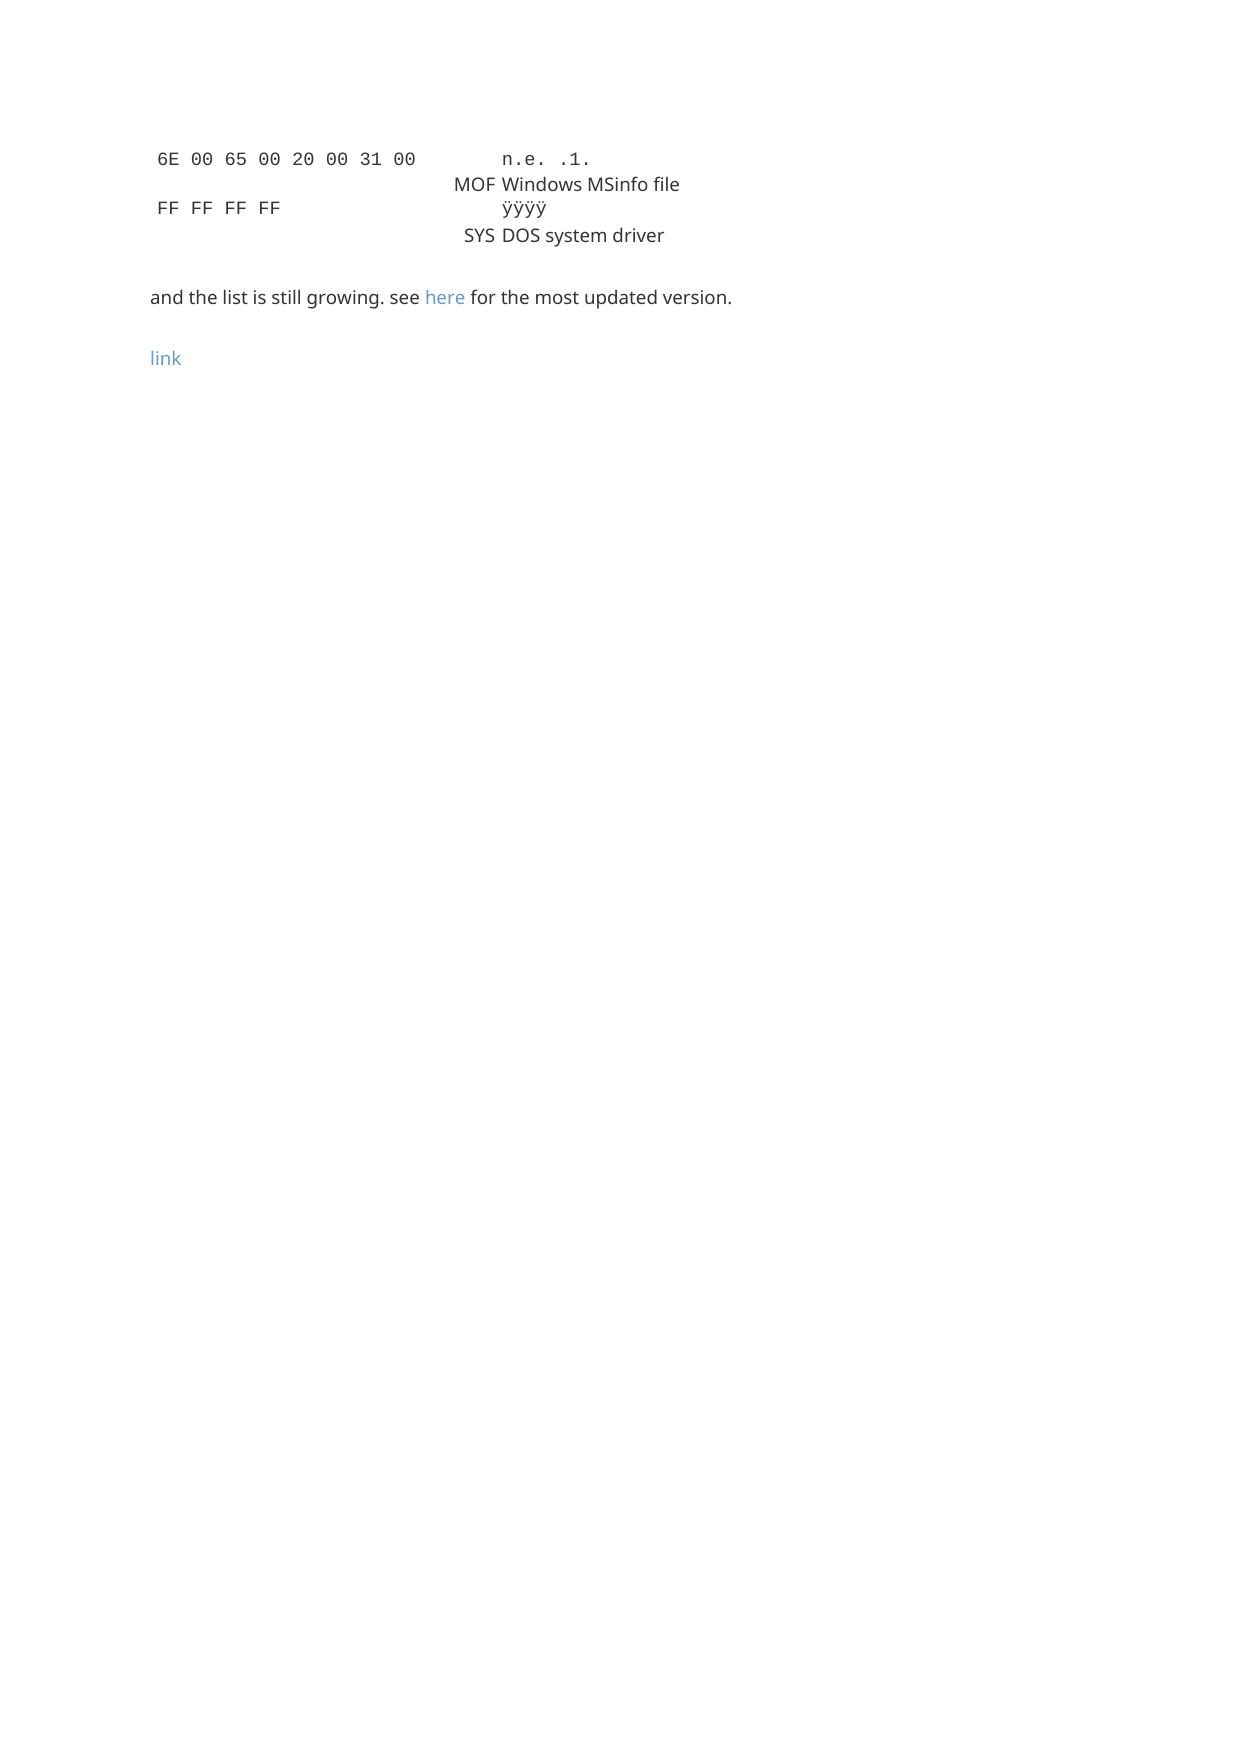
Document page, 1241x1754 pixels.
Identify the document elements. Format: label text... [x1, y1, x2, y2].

table_cell [495, 171, 502, 197]
table_cell [495, 222, 502, 248]
text and the list is still growing. see here for the most updated version. [150, 277, 1090, 309]
table_cell Windows MSinfo file [502, 171, 1083, 197]
table_cell SYS [157, 222, 495, 248]
table_cell [495, 197, 502, 222]
table_cell ÿÿÿÿ [502, 197, 1083, 222]
text link [150, 339, 1090, 371]
table_cell FF FF FF FF [157, 197, 495, 222]
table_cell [157, 150, 495, 171]
table_cell ÿþ#.l.i. n.e. .1. [502, 150, 1083, 171]
table_cell MOF [157, 171, 495, 197]
table_cell [495, 150, 502, 171]
table_cell DOS system driver [502, 222, 1083, 248]
